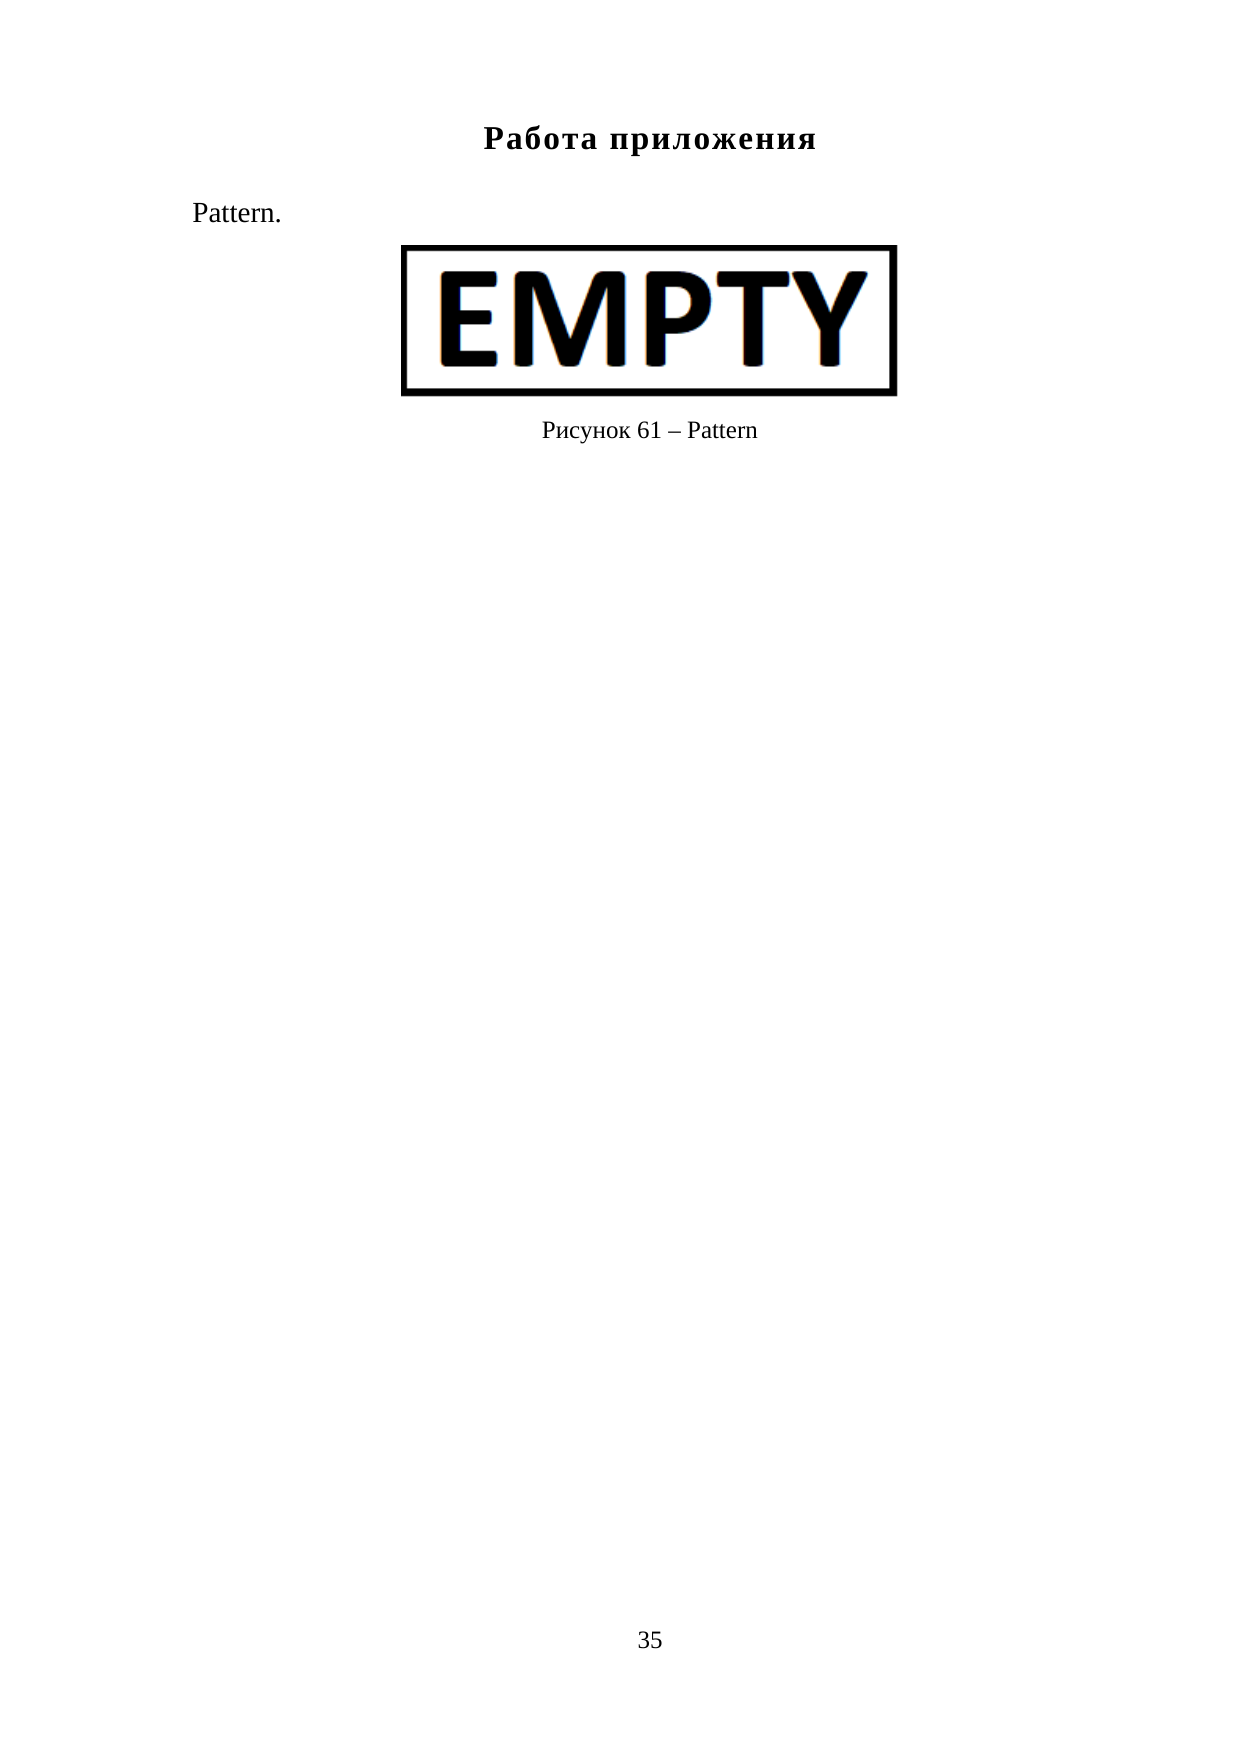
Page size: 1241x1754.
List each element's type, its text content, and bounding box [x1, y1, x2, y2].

text Рисунок 61 – Pattern [118, 415, 1181, 443]
text Pattern. [118, 195, 1181, 228]
picture [401, 245, 899, 398]
subtitle Работа приложения [118, 118, 1181, 156]
